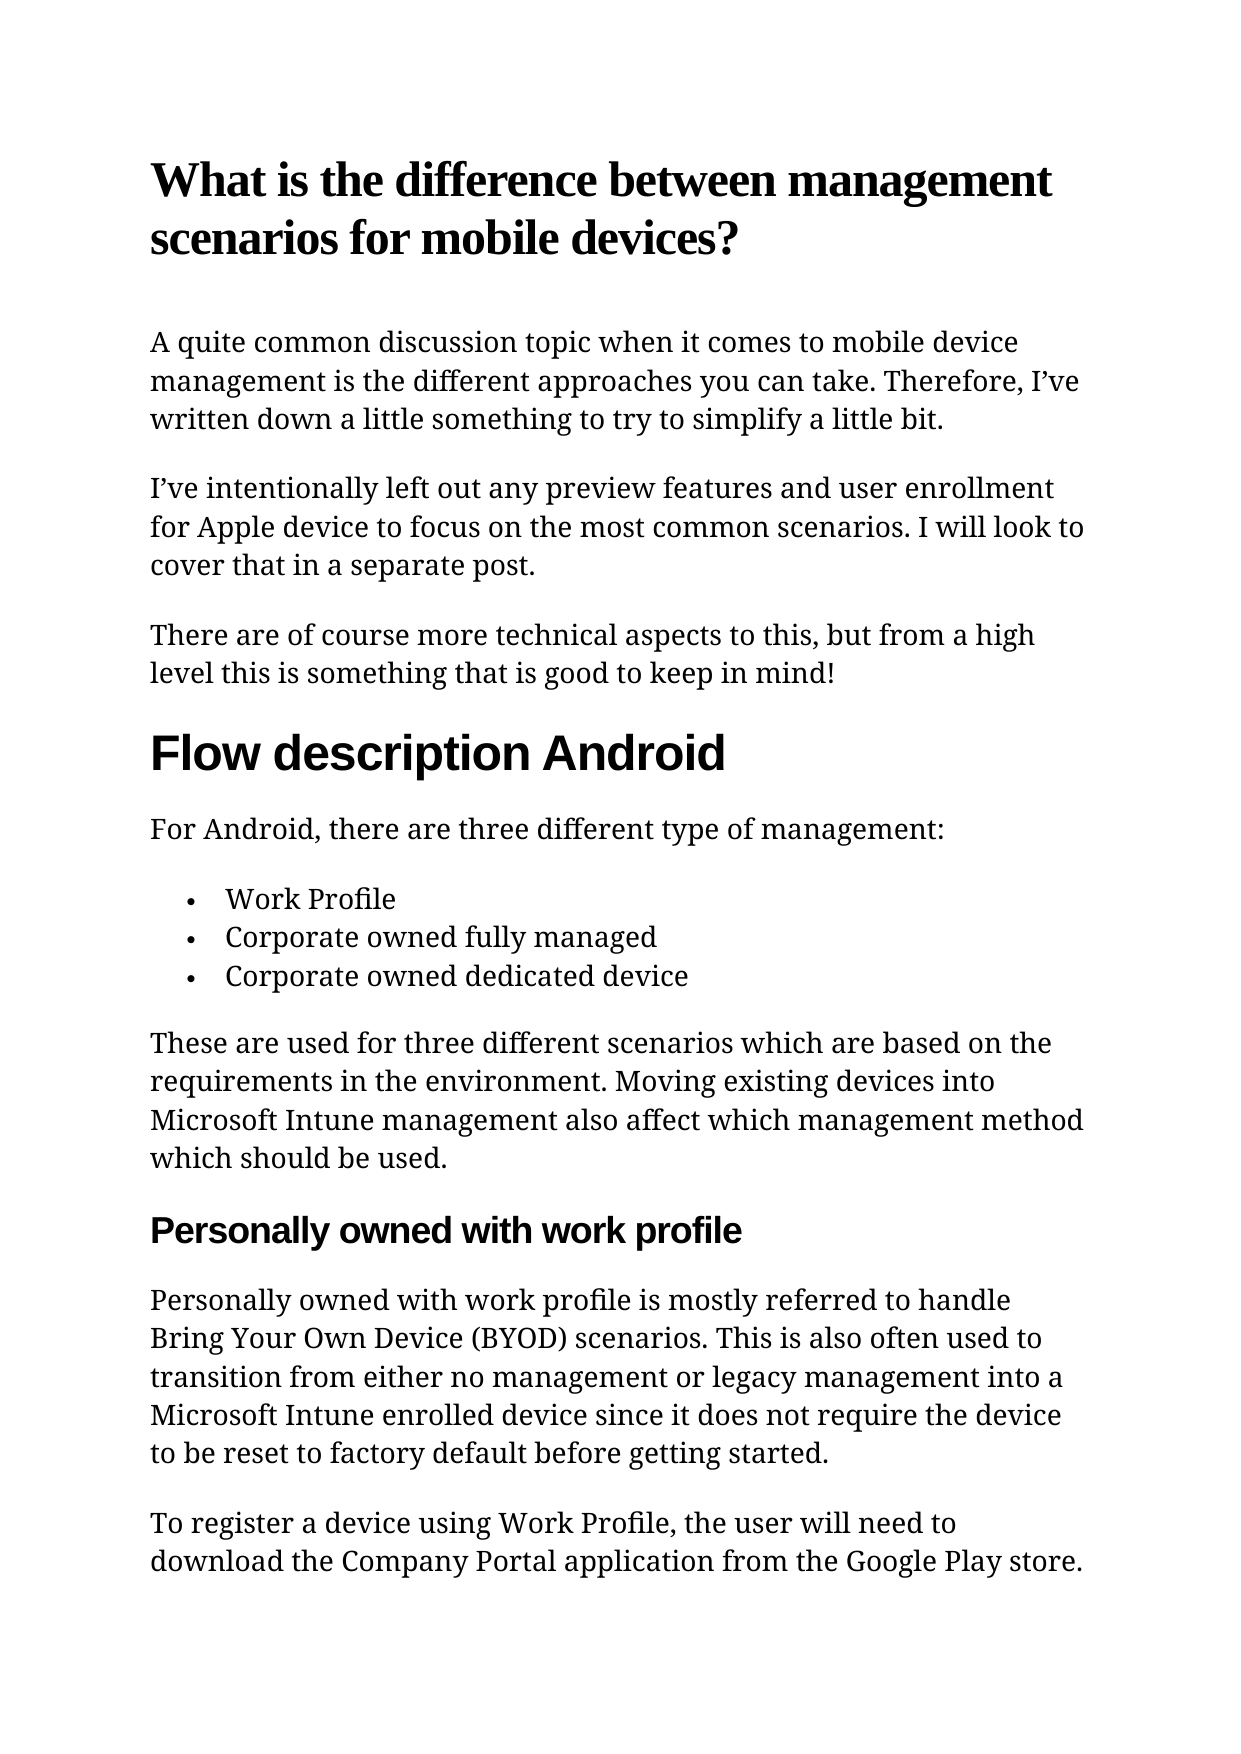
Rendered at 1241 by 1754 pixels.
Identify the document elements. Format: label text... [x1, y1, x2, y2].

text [150, 1503, 1090, 1580]
text There are of course more technical aspects to this, but from a high level this is something that is good to keep in mind! [150, 615, 1090, 692]
text Personally owned with work profile is mostly referred to handle Bring Your Own Device (BYOD) scenarios. This is also often used to transition from either no management or legacy management into a Microsoft Intune enrolled device since it does not require the device to be reset to factory default before getting started. [150, 1280, 1090, 1472]
list Work Profile [187, 879, 1090, 917]
text I’ve intentionally left out any preview features and user enrollment for Apple device to focus on the most common scenarios. I will look to cover that in a separate post. [150, 469, 1090, 584]
text Personally owned with work profile [150, 1208, 1090, 1251]
list Corporate owned dedicated device [187, 956, 1090, 994]
text What is the difference between management scenarios for mobile devices? [150, 150, 1090, 265]
text A quite common discussion topic when it comes to mobile device management is the different approaches you can take. Therefore, I’ve written down a little something to try to simplify a little bit. [150, 322, 1090, 437]
text These are used for three different scenarios which are based on the requirements in the environment. Moving existing devices into Microsoft Intune management also affect which management method which should be used. [150, 1023, 1090, 1177]
text Flow description Android [150, 723, 1090, 780]
text For Android, there are three different type of management: [150, 809, 1090, 848]
list Corporate owned fully managed [187, 917, 1090, 956]
